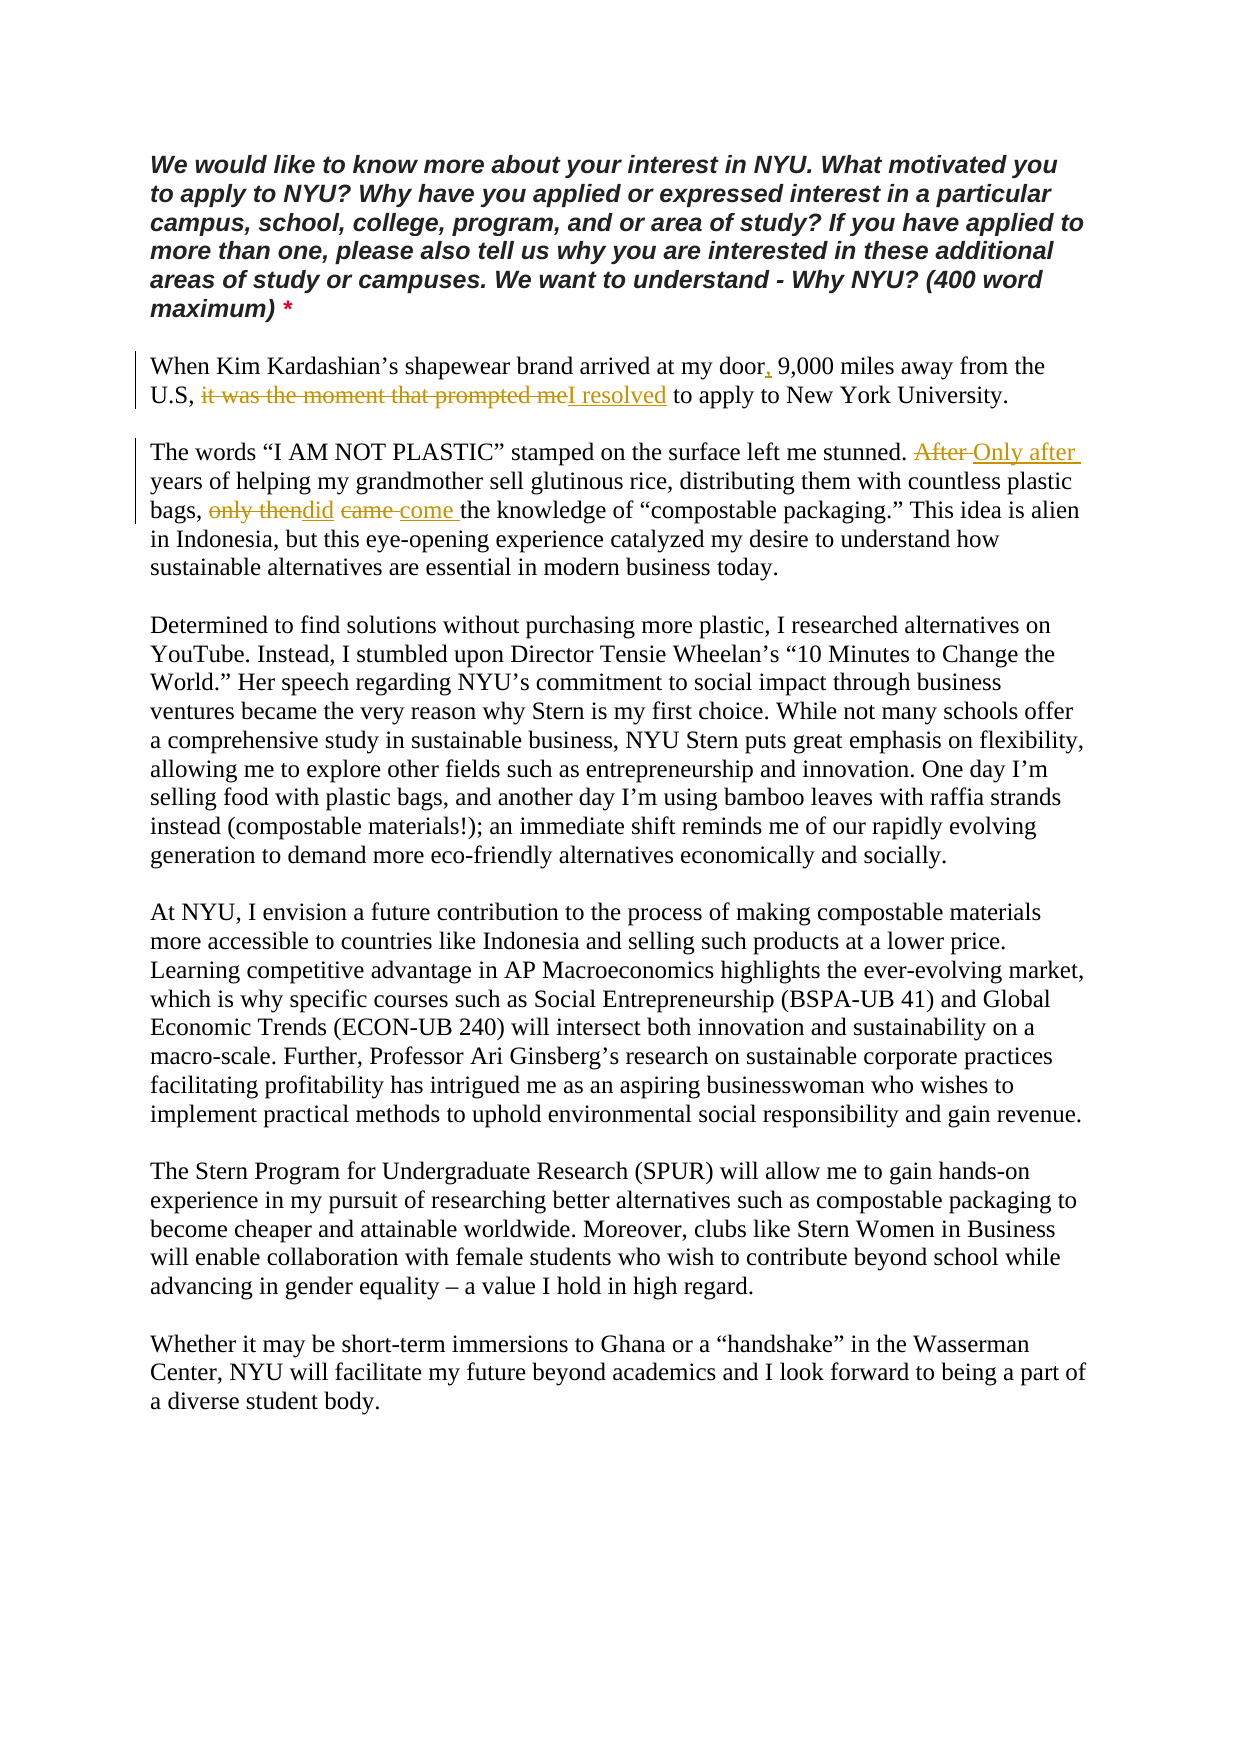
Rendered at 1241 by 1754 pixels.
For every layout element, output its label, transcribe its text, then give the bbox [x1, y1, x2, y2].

text We would like to know more about your interest in NYU. What motivated you to apply to NYU? Why have you applied or expressed interest in a particular campus, school, college, program, and or area of study? If you have applied to more than one, please also tell us why you are interested in these additional areas of study or campuses. We want to understand - Why NYU? (400 word maximum) * [150, 150, 1090, 322]
text When Kim Kardashian’s shapewear brand arrived at my door 9,000 miles away from the U.S, to apply to New York University. [150, 351, 1090, 409]
text The words “I AM NOT PLASTIC” stamped on the surface left me stunned. years of helping my grandmother sell glutinous rice, distributing them with countless plastic bags, the knowledge of “compostable packaging.” This idea is alien in Indonesia, but this eye-opening experience catalyzed my desire to understand how sustainable alternatives are essential in modern business today. [150, 437, 1090, 581]
text Whether it may be short-term immersions to Ghana or a “handshake” in the Wasserman Center, NYU will facilitate my future beyond academics and I look forward to being a part of a diverse student body. [150, 1329, 1090, 1415]
text At NYU, I envision a future contribution to the process of making compostable materials more accessible to countries like Indonesia and selling such products at a lower price. Learning competitive advantage in AP Macroeconomics highlights the ever-evolving market, which is why specific courses such as Social Entrepreneurship (BSPA-UB 41) and Global Economic Trends (ECON-UB 240) will intersect both innovation and sustainability on a macro-scale. Further, Professor Ari Ginsberg’s research on sustainable corporate practices facilitating profitability has intrigued me as an aspiring businesswoman who wishes to implement practical methods to uphold environmental social responsibility and gain revenue. [150, 897, 1090, 1127]
text The Stern Program for Undergraduate Research (SPUR) will allow me to gain hands-on experience in my pursuit of researching better alternatives such as compostable packaging to become cheaper and attainable worldwide. Moreover, clubs like Stern Women in Business will enable collaboration with female students who wish to contribute beyond school while advancing in gender equality – a value I hold in high regard. [150, 1156, 1090, 1300]
text Determined to find solutions without purchasing more plastic, I researched alternatives on YouTube. Instead, I stumbled upon Director Tensie Wheelan’s “10 Minutes to Change the World.” Her speech regarding NYU’s commitment to social impact through business ventures became the very reason why Stern is my first choice. While not many schools offer a comprehensive study in sustainable business, NYU Stern puts great emphasis on flexibility, allowing me to explore other fields such as entrepreneurship and innovation. One day I’m selling food with plastic bags, and another day I’m using bamboo leaves with raffia strands instead (compostable materials!); an immediate shift reminds me of our rapidly evolving generation to demand more eco-friendly alternatives economically and socially. [150, 610, 1090, 869]
